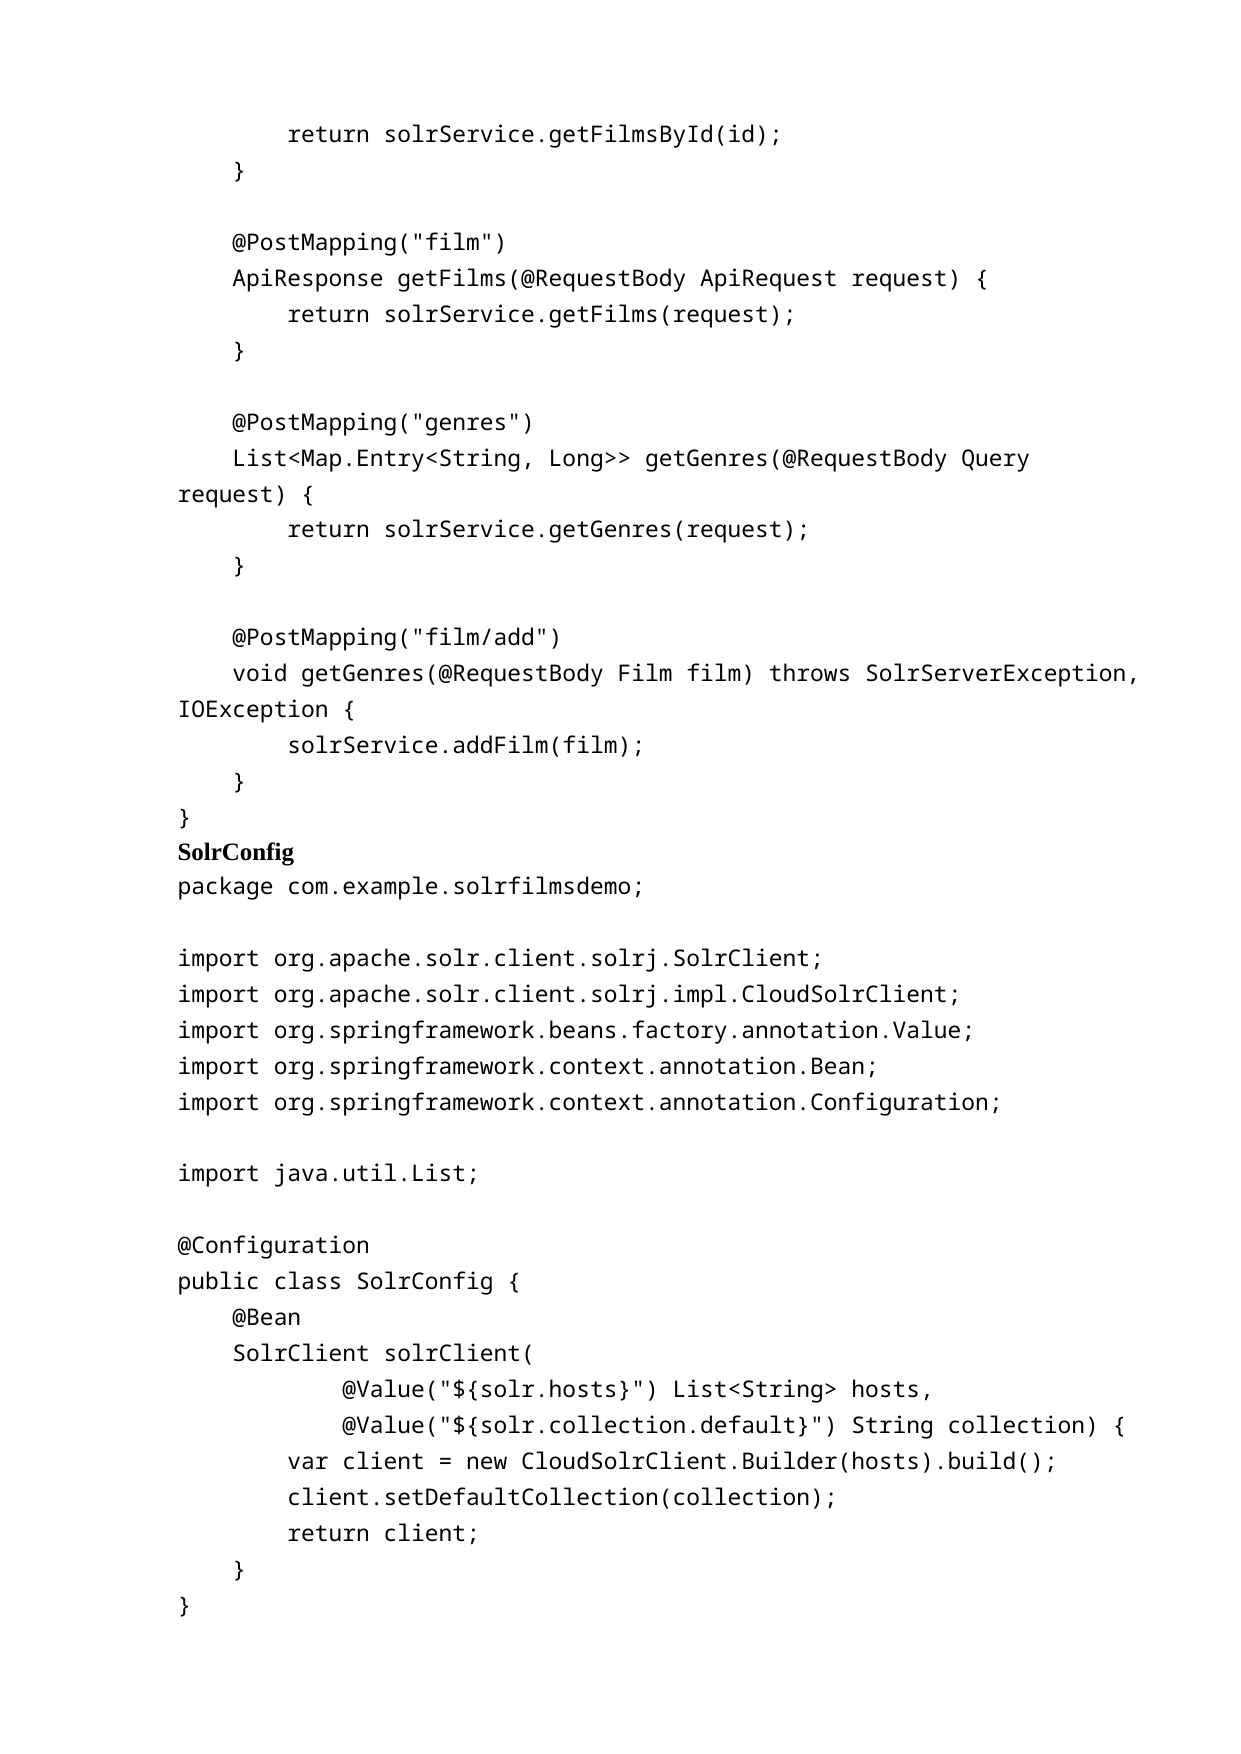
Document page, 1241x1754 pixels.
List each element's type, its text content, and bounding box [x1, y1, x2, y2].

text } [177, 549, 1152, 581]
text SolrClient solrClient( [177, 1337, 1152, 1368]
text @Bean [177, 1301, 1152, 1332]
text @PostMapping("film") [177, 226, 1152, 257]
text @Configuration [177, 1229, 1152, 1261]
text package com.example.solrfilmsdemo; [177, 870, 1152, 901]
text @PostMapping("genres") [177, 406, 1152, 437]
text import org.springframework.context.annotation.Bean; [177, 1049, 1152, 1081]
text void getGenres(@RequestBody Film film) throws SolrServerException, IOException { [177, 657, 1152, 724]
text public class SolrConfig { [177, 1265, 1152, 1296]
text import org.springframework.beans.factory.annotation.Value; [177, 1014, 1152, 1045]
text @PostMapping("film/add") [177, 621, 1152, 652]
text } [177, 334, 1152, 365]
text var client = new CloudSolrClient.Builder(hosts).build(); [177, 1445, 1152, 1476]
text } [177, 154, 1152, 185]
text return solrService.getGenres(request); [177, 513, 1152, 545]
text } [177, 1589, 1152, 1620]
text } [177, 1553, 1152, 1584]
text } [177, 765, 1152, 796]
text @Value("${solr.hosts}") List<String> hosts, [177, 1373, 1152, 1404]
text return solrService.getFilms(request); [177, 298, 1152, 329]
text ApiResponse getFilms(@RequestBody ApiRequest request) { [177, 262, 1152, 293]
text @Value("${solr.collection.default}") String collection) { [177, 1409, 1152, 1440]
text SolrConfig [177, 837, 1152, 866]
text client.setDefaultCollection(collection); [177, 1481, 1152, 1512]
text return client; [177, 1517, 1152, 1548]
text return solrService.getFilmsById(id); [177, 118, 1152, 149]
text import org.apache.solr.client.solrj.SolrClient; [177, 942, 1152, 973]
text import org.springframework.context.annotation.Configuration; [177, 1086, 1152, 1117]
text import java.util.List; [177, 1157, 1152, 1189]
text import org.apache.solr.client.solrj.impl.CloudSolrClient; [177, 978, 1152, 1009]
text } [177, 801, 1152, 832]
text solrService.addFilm(film); [177, 729, 1152, 760]
text List<Map.Entry<String, Long>> getGenres(@RequestBody Query request) { [177, 442, 1152, 509]
